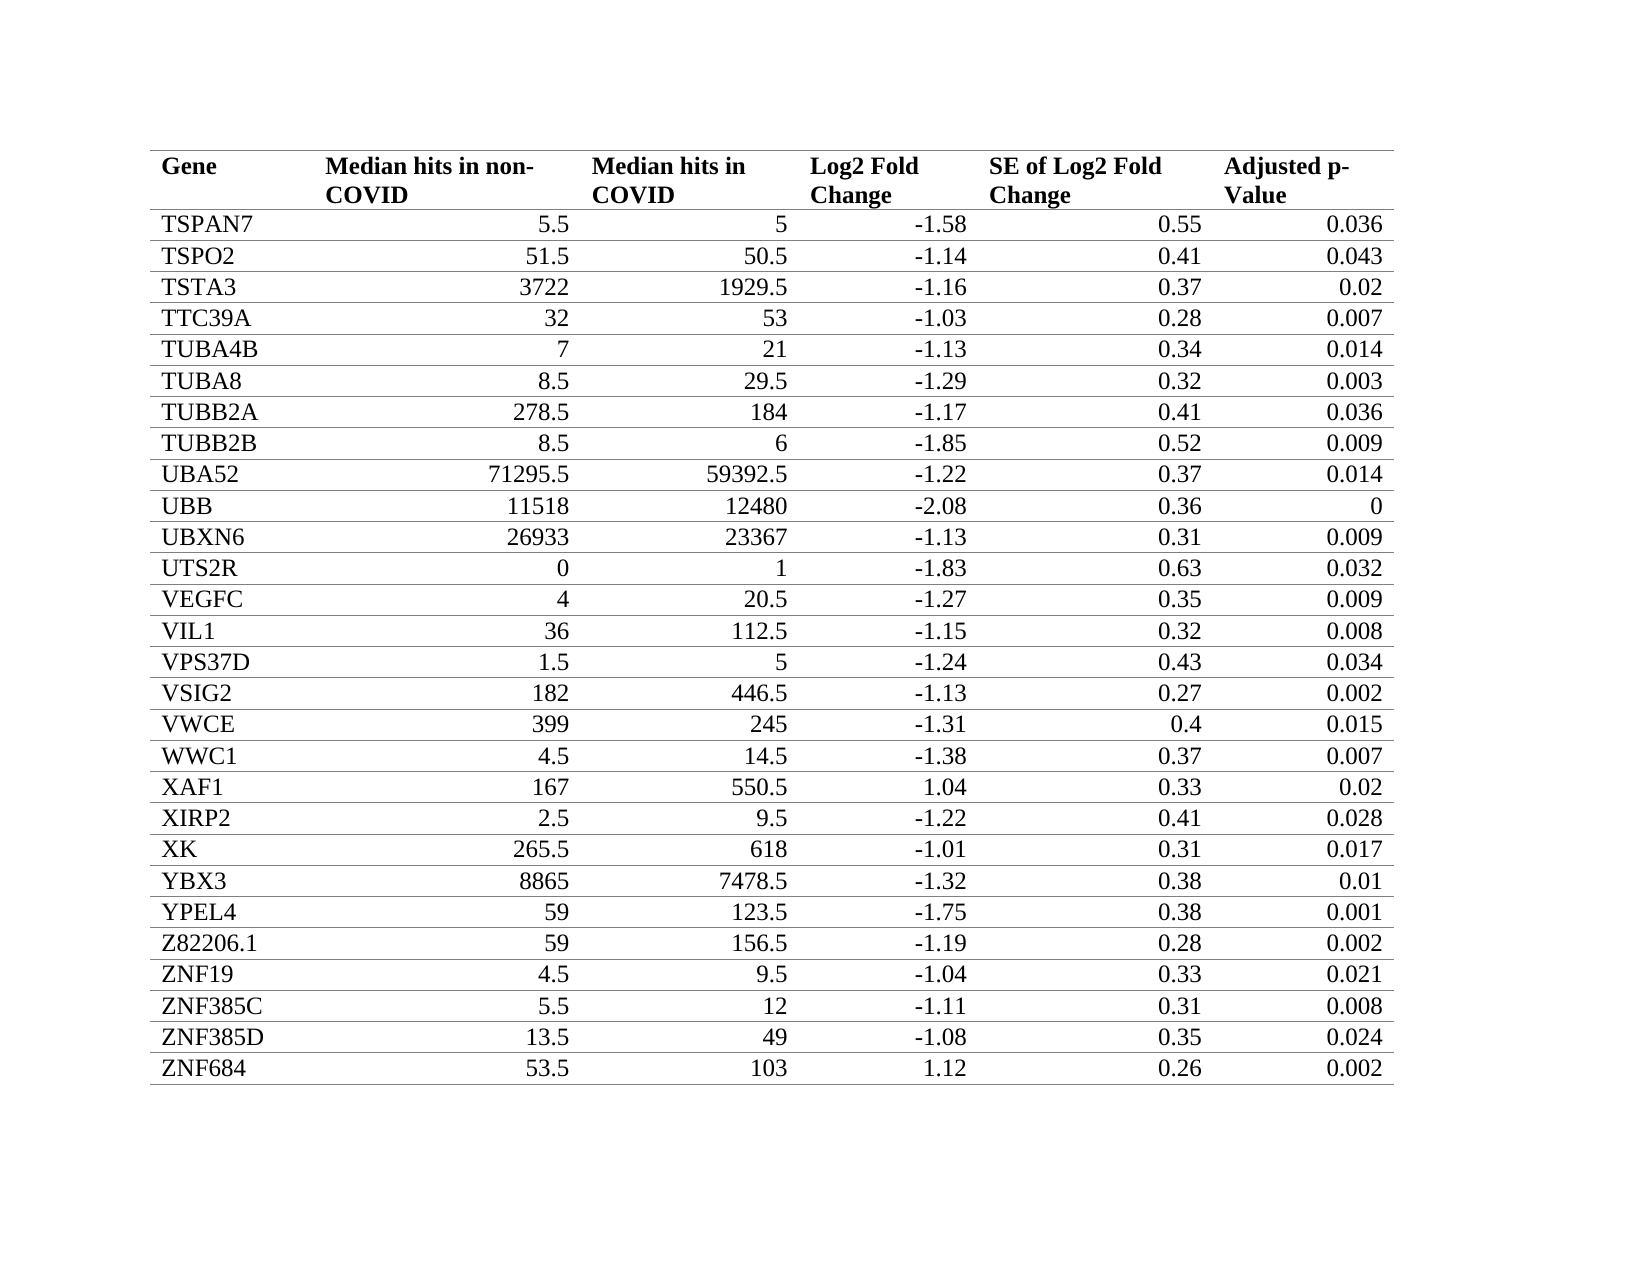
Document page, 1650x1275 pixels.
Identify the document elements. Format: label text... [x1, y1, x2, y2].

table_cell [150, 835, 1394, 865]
table_header SE of Log2 Fold Change [978, 151, 1213, 208]
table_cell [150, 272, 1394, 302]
table_header Adjusted p-Value [1213, 151, 1394, 208]
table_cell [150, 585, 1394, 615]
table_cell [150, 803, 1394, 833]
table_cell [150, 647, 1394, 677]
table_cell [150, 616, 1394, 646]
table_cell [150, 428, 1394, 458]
table_header Median hits in non-COVID [314, 151, 580, 208]
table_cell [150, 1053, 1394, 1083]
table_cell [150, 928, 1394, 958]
table_header Median hits in COVID [580, 151, 799, 208]
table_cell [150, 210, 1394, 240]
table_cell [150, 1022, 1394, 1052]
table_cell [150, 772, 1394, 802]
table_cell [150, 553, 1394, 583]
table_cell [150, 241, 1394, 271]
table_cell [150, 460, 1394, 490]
table_header Gene [150, 151, 314, 208]
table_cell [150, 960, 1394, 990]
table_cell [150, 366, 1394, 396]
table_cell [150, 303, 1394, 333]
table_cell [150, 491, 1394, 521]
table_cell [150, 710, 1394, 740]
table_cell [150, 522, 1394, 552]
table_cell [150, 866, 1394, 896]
table_header Log2 Fold Change [799, 151, 978, 208]
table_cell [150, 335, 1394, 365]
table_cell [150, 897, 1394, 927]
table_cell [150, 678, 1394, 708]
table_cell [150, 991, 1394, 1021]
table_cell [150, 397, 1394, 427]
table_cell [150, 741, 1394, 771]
